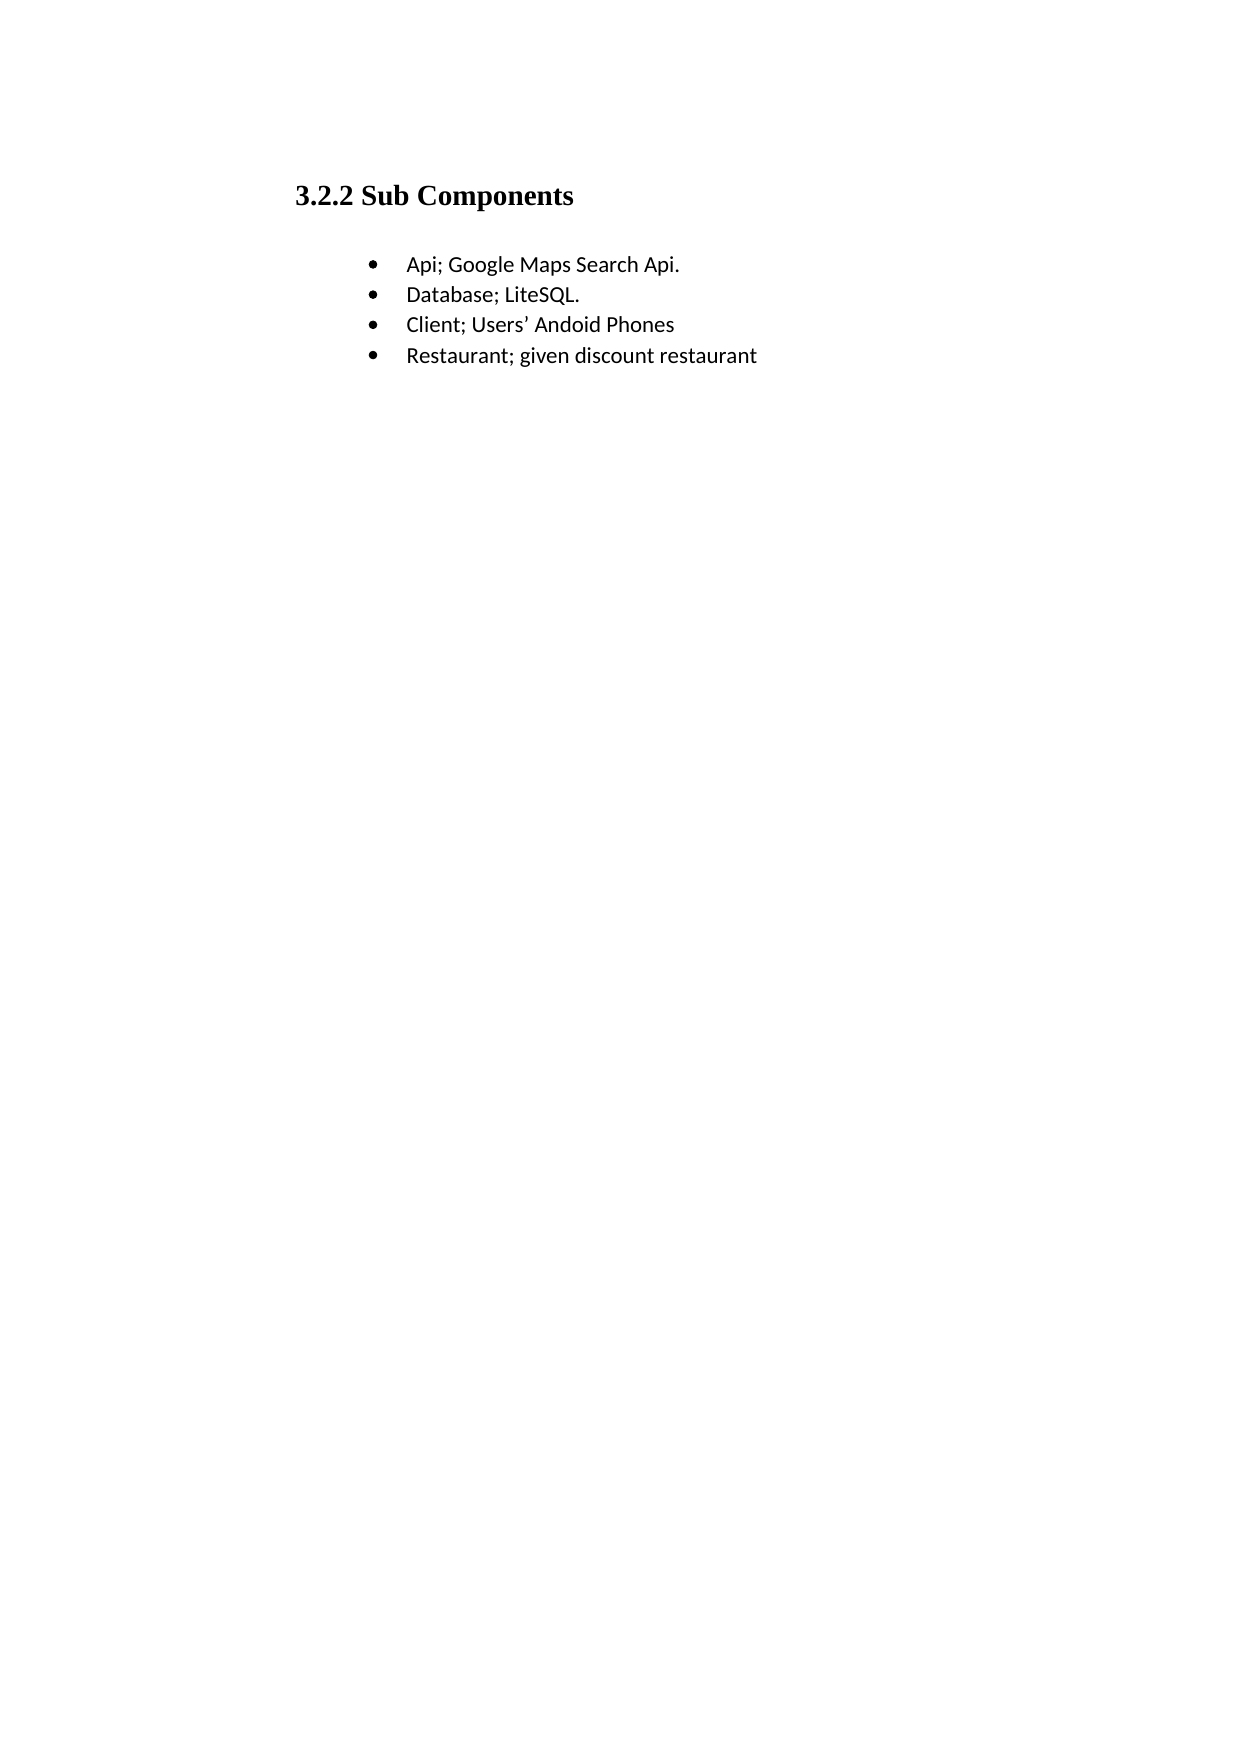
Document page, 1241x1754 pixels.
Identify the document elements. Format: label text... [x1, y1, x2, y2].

list Database; LiteSQL. [369, 280, 1093, 308]
list Client; Users’ Andoid Phones [369, 311, 1093, 338]
list Restaurant; given discount restaurant [369, 341, 1093, 369]
list 3.2.2 Sub Components [223, 178, 1093, 211]
list Api; Google Maps Search Api. [369, 250, 1093, 278]
